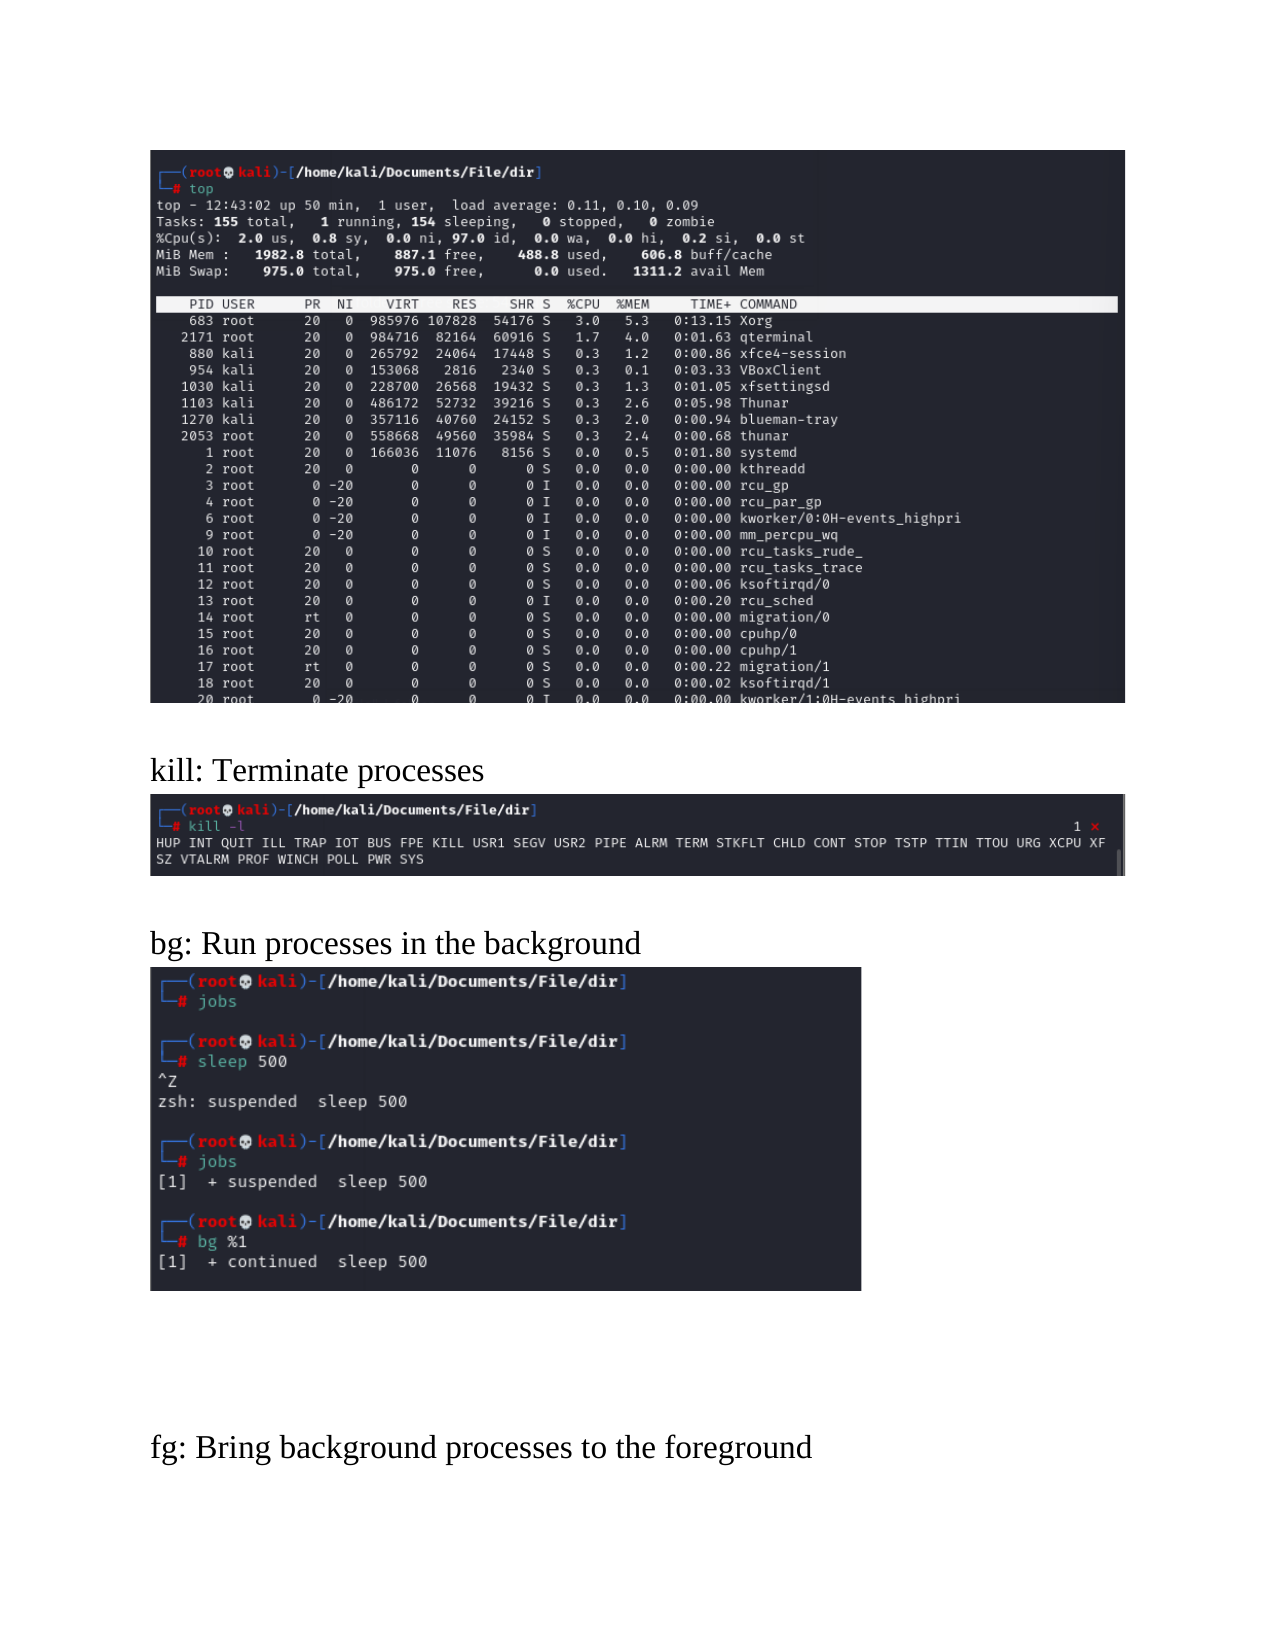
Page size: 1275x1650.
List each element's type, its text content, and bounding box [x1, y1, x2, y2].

text kill: Terminate processes [150, 750, 1125, 788]
text bg: Run processes in the background [150, 923, 1125, 961]
picture [150, 150, 1125, 703]
picture [150, 967, 862, 1291]
text fg: Bring background processes to the foreground [150, 1427, 1125, 1465]
picture [150, 794, 1125, 876]
